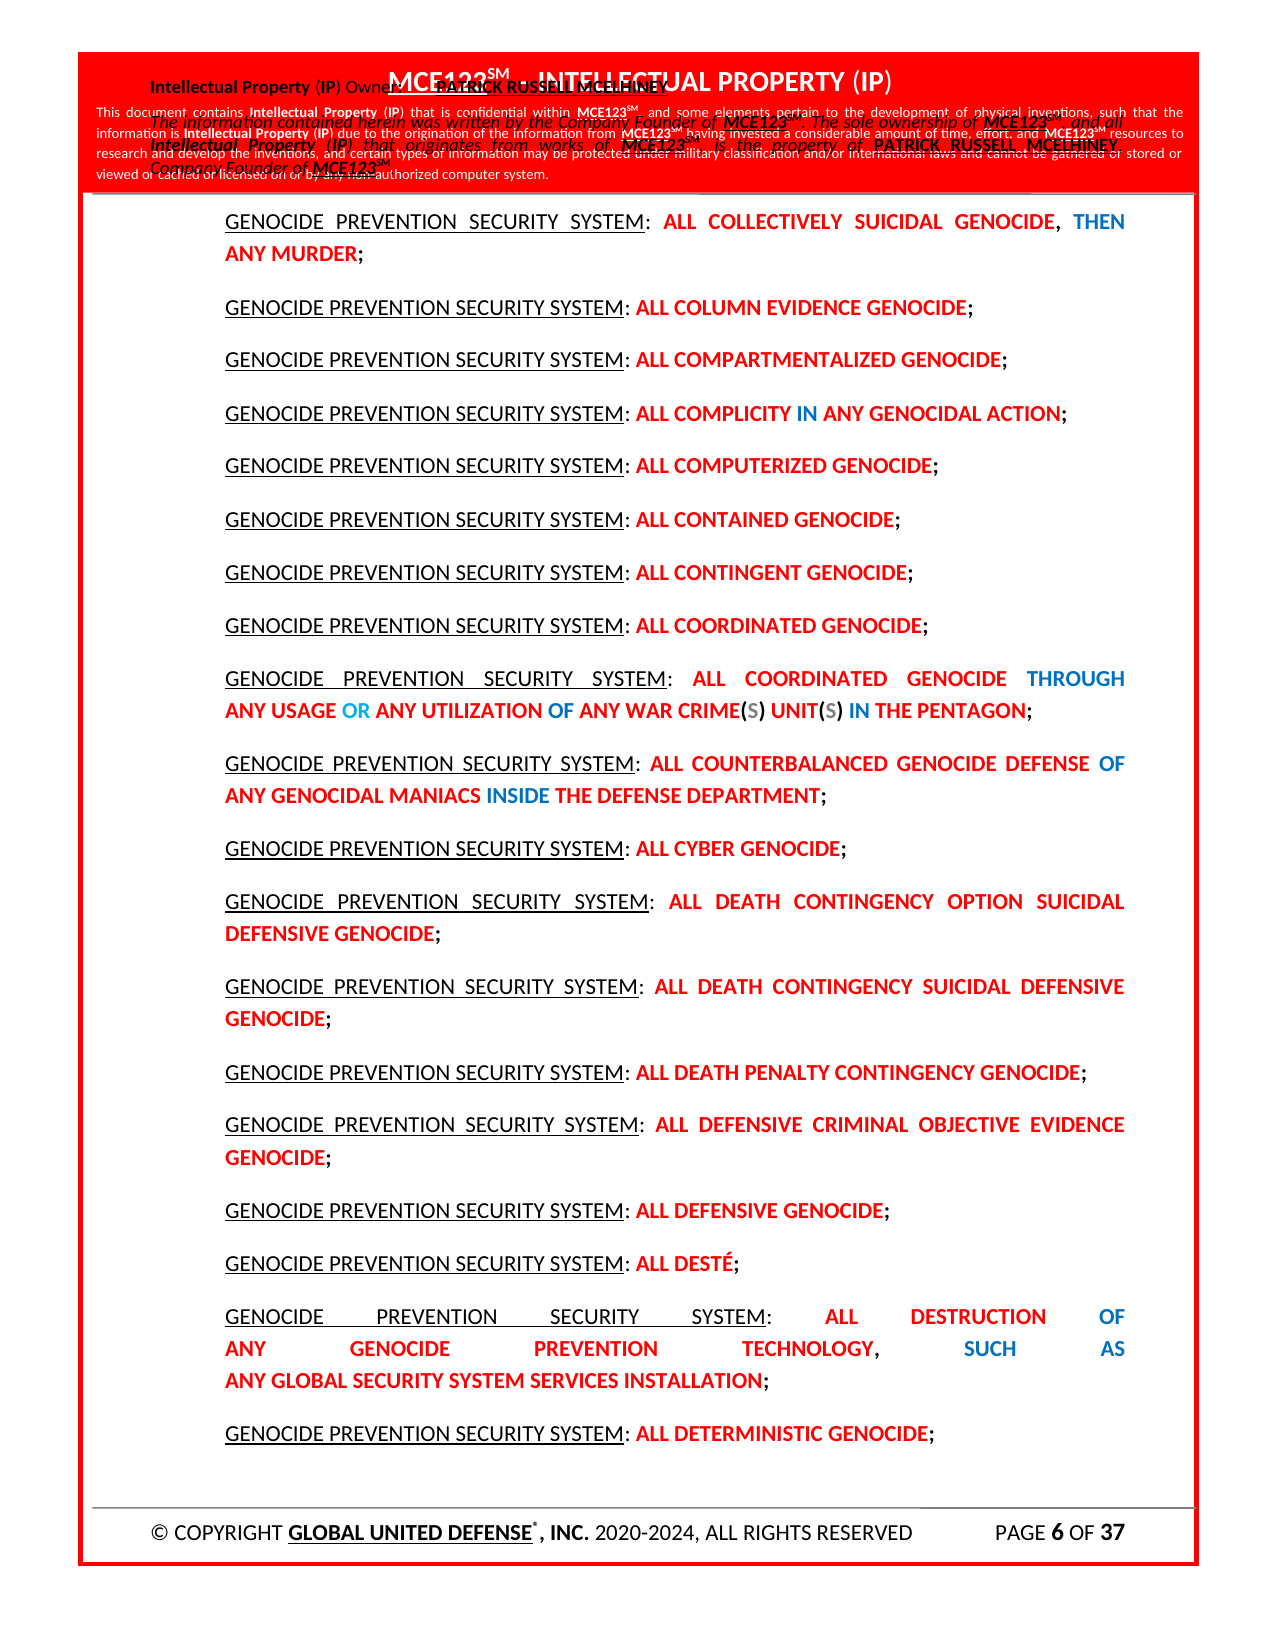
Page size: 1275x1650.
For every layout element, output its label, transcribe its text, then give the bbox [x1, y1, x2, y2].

text GENOCIDE PREVENTION SECURITY SYSTEM: ALL DEFENSIVE CRIMINAL OBJECTIVE EVIDENCE GENOCIDE; [225, 1111, 1125, 1171]
text GENOCIDE PREVENTION SECURITY SYSTEM: ALL DESTÉ; [225, 1249, 1125, 1277]
text GENOCIDE PREVENTION SECURITY SYSTEM: ALL COMPARTMENTALIZED GENOCIDE; [225, 346, 1125, 374]
text GENOCIDE PREVENTION SECURITY SYSTEM: ALL CYBER GENOCIDE; [225, 834, 1125, 862]
text GENOCIDE PREVENTION SECURITY SYSTEM: ALL COMPLICITY IN ANY GENOCIDAL ACTION; [225, 399, 1125, 427]
text GENOCIDE PREVENTION SECURITY SYSTEM: ALL COLUMN EVIDENCE GENOCIDE; [225, 293, 1125, 321]
text GENOCIDE PREVENTION SECURITY SYSTEM: ALL COUNTERBALANCED GENOCIDE DEFENSE OF ANY GENOCIDAL MANIACS INSIDE THE DEFENSE DEPARTMENT; [225, 749, 1125, 809]
text GENOCIDE PREVENTION SECURITY SYSTEM: ALL DEATH CONTINGENCY OPTION SUICIDAL DEFENSIVE GENOCIDE; [225, 887, 1125, 947]
text GENOCIDE PREVENTION SECURITY SYSTEM: ALL DEATH PENALTY CONTINGENCY GENOCIDE; [225, 1058, 1125, 1086]
text GENOCIDE PREVENTION SECURITY SYSTEM: ALL DESTRUCTION OF ANY GENOCIDE PREVENTION TECHNOLOGY, SUCH AS ANY GLOBAL SECURITY SYSTEM SERVICES INSTALLATION; [225, 1302, 1125, 1394]
text GENOCIDE PREVENTION SECURITY SYSTEM: ALL DEFENSIVE GENOCIDE; [225, 1196, 1125, 1224]
text GENOCIDE PREVENTION SECURITY SYSTEM: ALL CONTAINED GENOCIDE; [225, 505, 1125, 533]
text GENOCIDE PREVENTION SECURITY SYSTEM: ALL CONTINGENT GENOCIDE; [225, 558, 1125, 586]
text GENOCIDE PREVENTION SECURITY SYSTEM: ALL COORDINATED GENOCIDE; [225, 611, 1125, 639]
text GENOCIDE PREVENTION SECURITY SYSTEM: ALL COORDINATED GENOCIDE THROUGH ANY USAGE OR ANY UTILIZATION OF ANY WAR CRIME(S) UNIT(S) IN THE PENTAGON; [225, 664, 1125, 724]
text GENOCIDE PREVENTION SECURITY SYSTEM: ALL DEATH CONTINGENCY SUICIDAL DEFENSIVE GENOCIDE; [225, 972, 1125, 1033]
text GENOCIDE PREVENTION SECURITY SYSTEM: ALL COLLECTIVELY SUICIDAL GENOCIDE, THEN ANY MURDER; [225, 207, 1125, 268]
text GENOCIDE PREVENTION SECURITY SYSTEM: ALL DETERMINISTIC GENOCIDE; [225, 1419, 1125, 1447]
text GENOCIDE PREVENTION SECURITY SYSTEM: ALL COMPUTERIZED GENOCIDE; [225, 452, 1125, 480]
